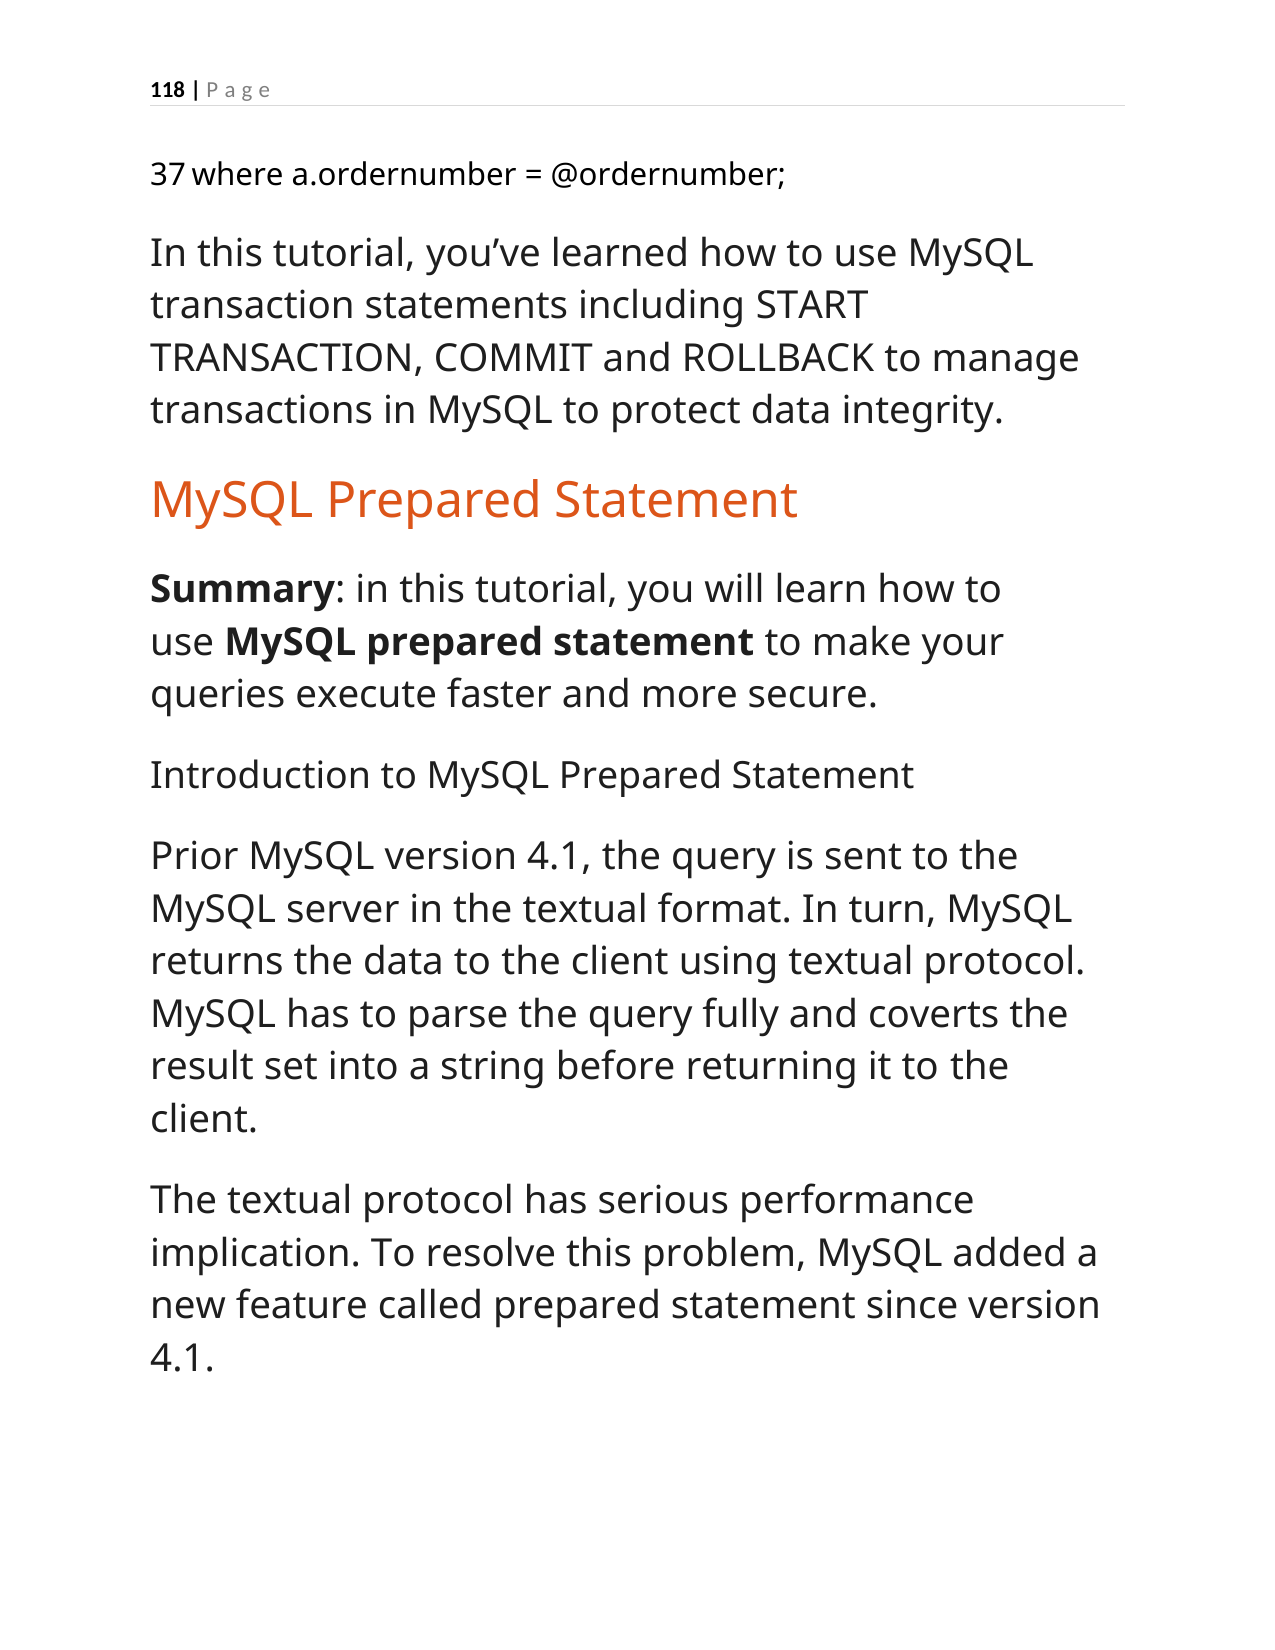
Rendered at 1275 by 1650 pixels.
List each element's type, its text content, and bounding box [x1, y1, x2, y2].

text MySQL Prepared Statement [150, 464, 1125, 532]
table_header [190, 150, 1133, 196]
text Introduction to MySQL Prepared Statement [150, 748, 1125, 799]
text The textual protocol has serious performance implication. To resolve this problem, MySQL added a new feature called prepared statement since version 4.1. [150, 1172, 1125, 1382]
text Summary: in this tutorial, you will learn how to use MySQL prepared statement to make your queries execute faster and more secure. [150, 561, 1125, 719]
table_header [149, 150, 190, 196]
text In this tutorial, you’ve learned how to use MySQL transaction statements including START TRANSACTION, COMMIT and ROLLBACK to manage transactions in MySQL to protect data integrity. [150, 225, 1125, 435]
text Prior MySQL version 4.1, the query is sent to the MySQL server in the textual format. In turn, MySQL returns the data to the client using textual protocol. MySQL has to parse the query fully and coverts the result set into a string before returning it to the client. [150, 828, 1125, 1143]
